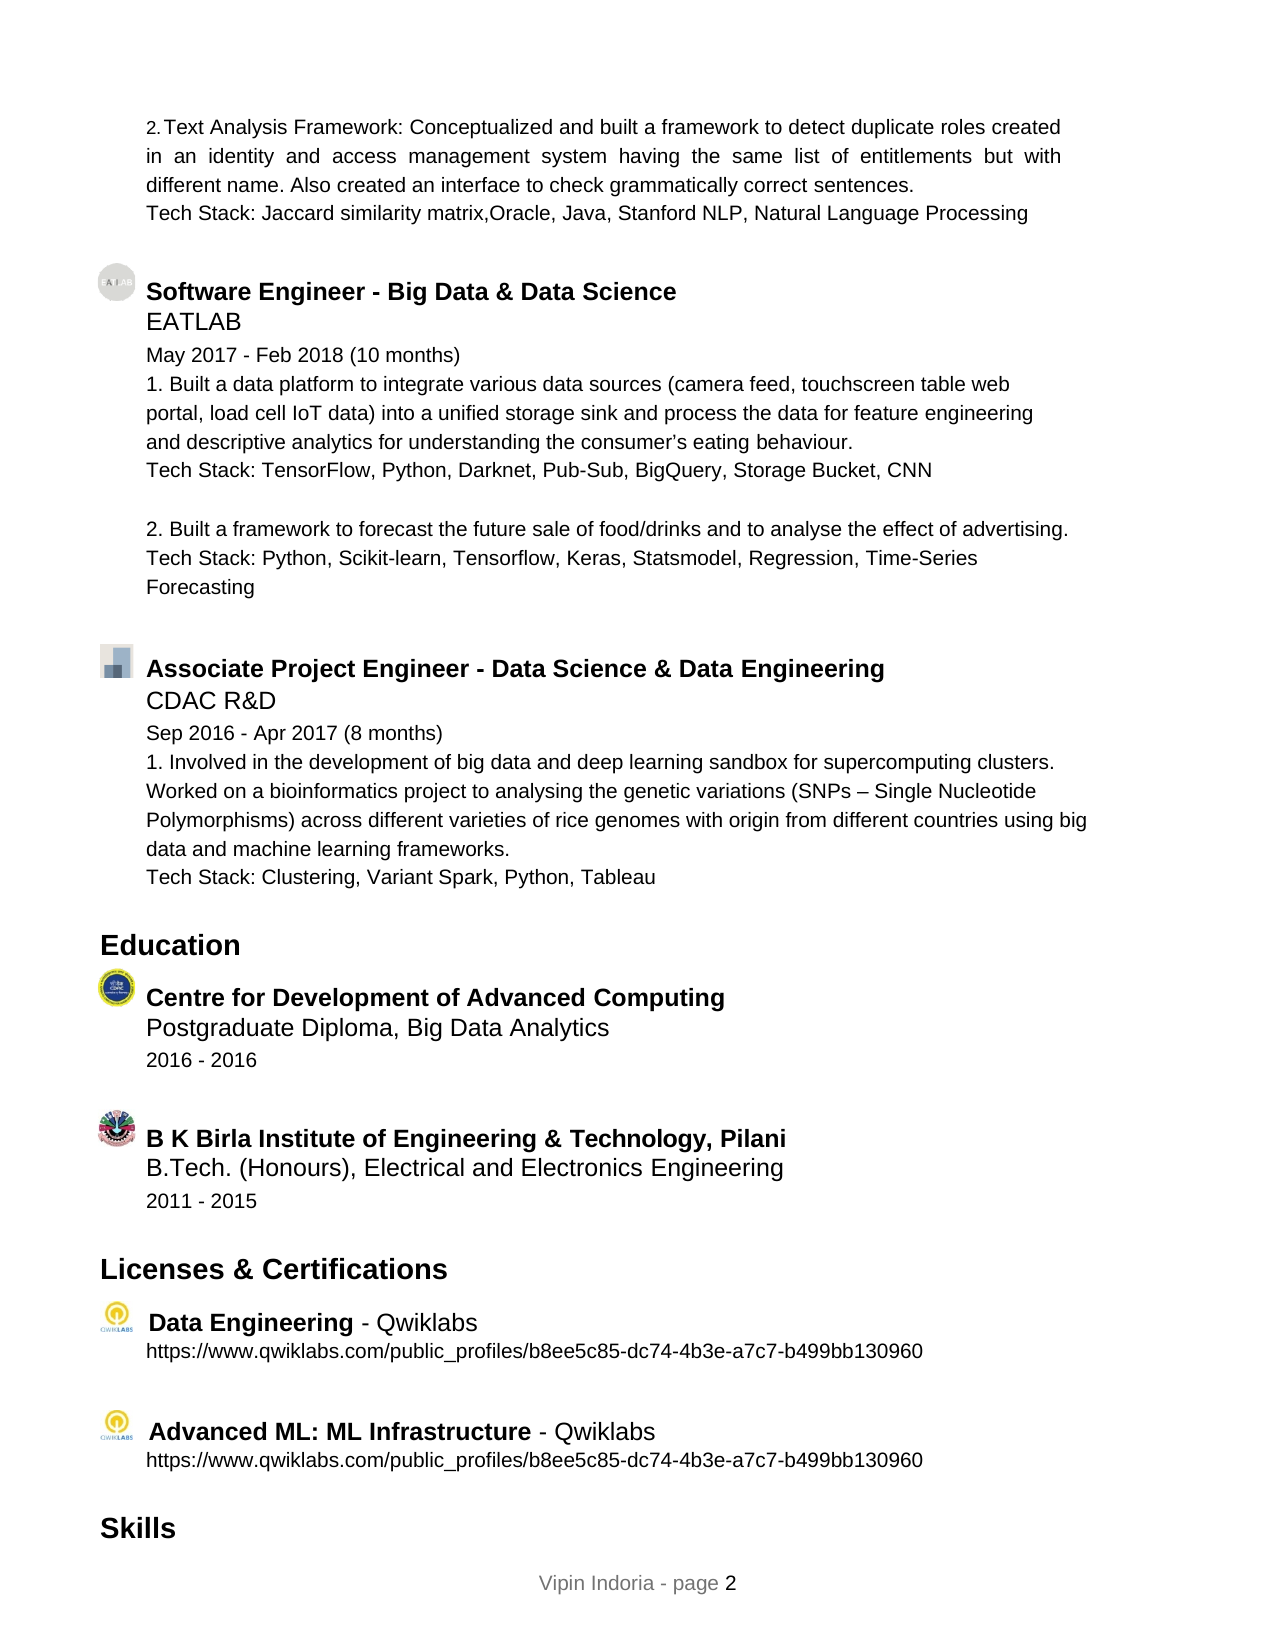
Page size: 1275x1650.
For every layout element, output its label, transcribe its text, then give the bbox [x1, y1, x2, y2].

text Tech Stack: Clustering, Variant Spark, Python, Tableau [146, 866, 1158, 889]
subtitle Skills [100, 1511, 1158, 1544]
subtitle CDAC R&D [146, 686, 1158, 714]
picture [97, 1109, 136, 1147]
picture [100, 644, 134, 678]
list Built a data platform to integrate various data sources (camera feed, touchscreen table web portal, load cell IoT data) into a unified storage sink and process the data for feature engineering and descriptive analytics for understanding the consumer’s eating behaviour. [146, 372, 1073, 453]
subtitle Postgraduate Diploma, Big Data Analytics [146, 1013, 1158, 1042]
subtitle Software Engineer - Big Data & Data Science [98, 271, 1158, 308]
subtitle Centre for Development of Advanced Computing [98, 977, 1158, 1013]
subtitle Associate Project Engineer - Data Science & Data Engineering [100, 644, 1158, 683]
subtitle B K Birla Institute of Engineering & Technology, Pilani [98, 1117, 1158, 1154]
picture [100, 1301, 133, 1332]
text https://www.qwiklabs.com/public_profiles/b8ee5c85-dc74-4b3e-a7c7-b499bb130960 [146, 1448, 1158, 1472]
text 1. Involved in the development of big data and deep learning sandbox for supercomputing clusters. Worked on a bioinformatics project to analysing the genetic variations (SNPs – Single Nucleotide Polymorphisms) across different varieties of rice genomes with origin from different countries using big data and machine learning frameworks. [146, 750, 1126, 861]
subtitle B.Tech. (Honours), Electrical and Electronics Engineering [146, 1154, 1158, 1182]
text Sep 2016 - Apr 2017 (8 months) [146, 721, 1158, 744]
text May 2017 - Feb 2018 (10 months) [146, 342, 1158, 366]
text Advanced ML: ML Infrastructure - Qwiklabs [100, 1410, 1158, 1445]
picture [100, 1410, 133, 1440]
text 2016 - 2016 [146, 1048, 1158, 1072]
text Data Engineering - Qwiklabs [100, 1301, 1158, 1337]
list Text Analysis Framework: Conceptualized and built a framework to detect duplicate roles created in an identity and access management system having the same list of entitlements but with different name. Also created an interface to check grammatically correct sentences. [146, 115, 1062, 197]
subtitle Education [100, 928, 1158, 962]
picture [97, 263, 135, 301]
picture [97, 968, 135, 1007]
text Tech Stack: TensorFlow, Python, Darknet, Pub-Sub, BigQuery, Storage Bucket, CNN [146, 458, 1158, 482]
list Built a framework to forecast the future sale of food/drinks and to analyse the effect of advertising. Tech Stack: Python, Scikit-learn, Tensorflow, Keras, Statsmodel, Regression, Time-Series Forecasting [146, 517, 1089, 598]
text 2011 - 2015 [146, 1189, 1158, 1213]
text https://www.qwiklabs.com/public_profiles/b8ee5c85-dc74-4b3e-a7c7-b499bb130960 [146, 1339, 1158, 1363]
text Tech Stack: Jaccard similarity matrix,Oracle, Java, Stanford NLP, Natural Language Processing [146, 202, 1158, 226]
subtitle Licenses & Certifications [100, 1252, 1158, 1285]
subtitle EATLAB [146, 308, 1158, 336]
